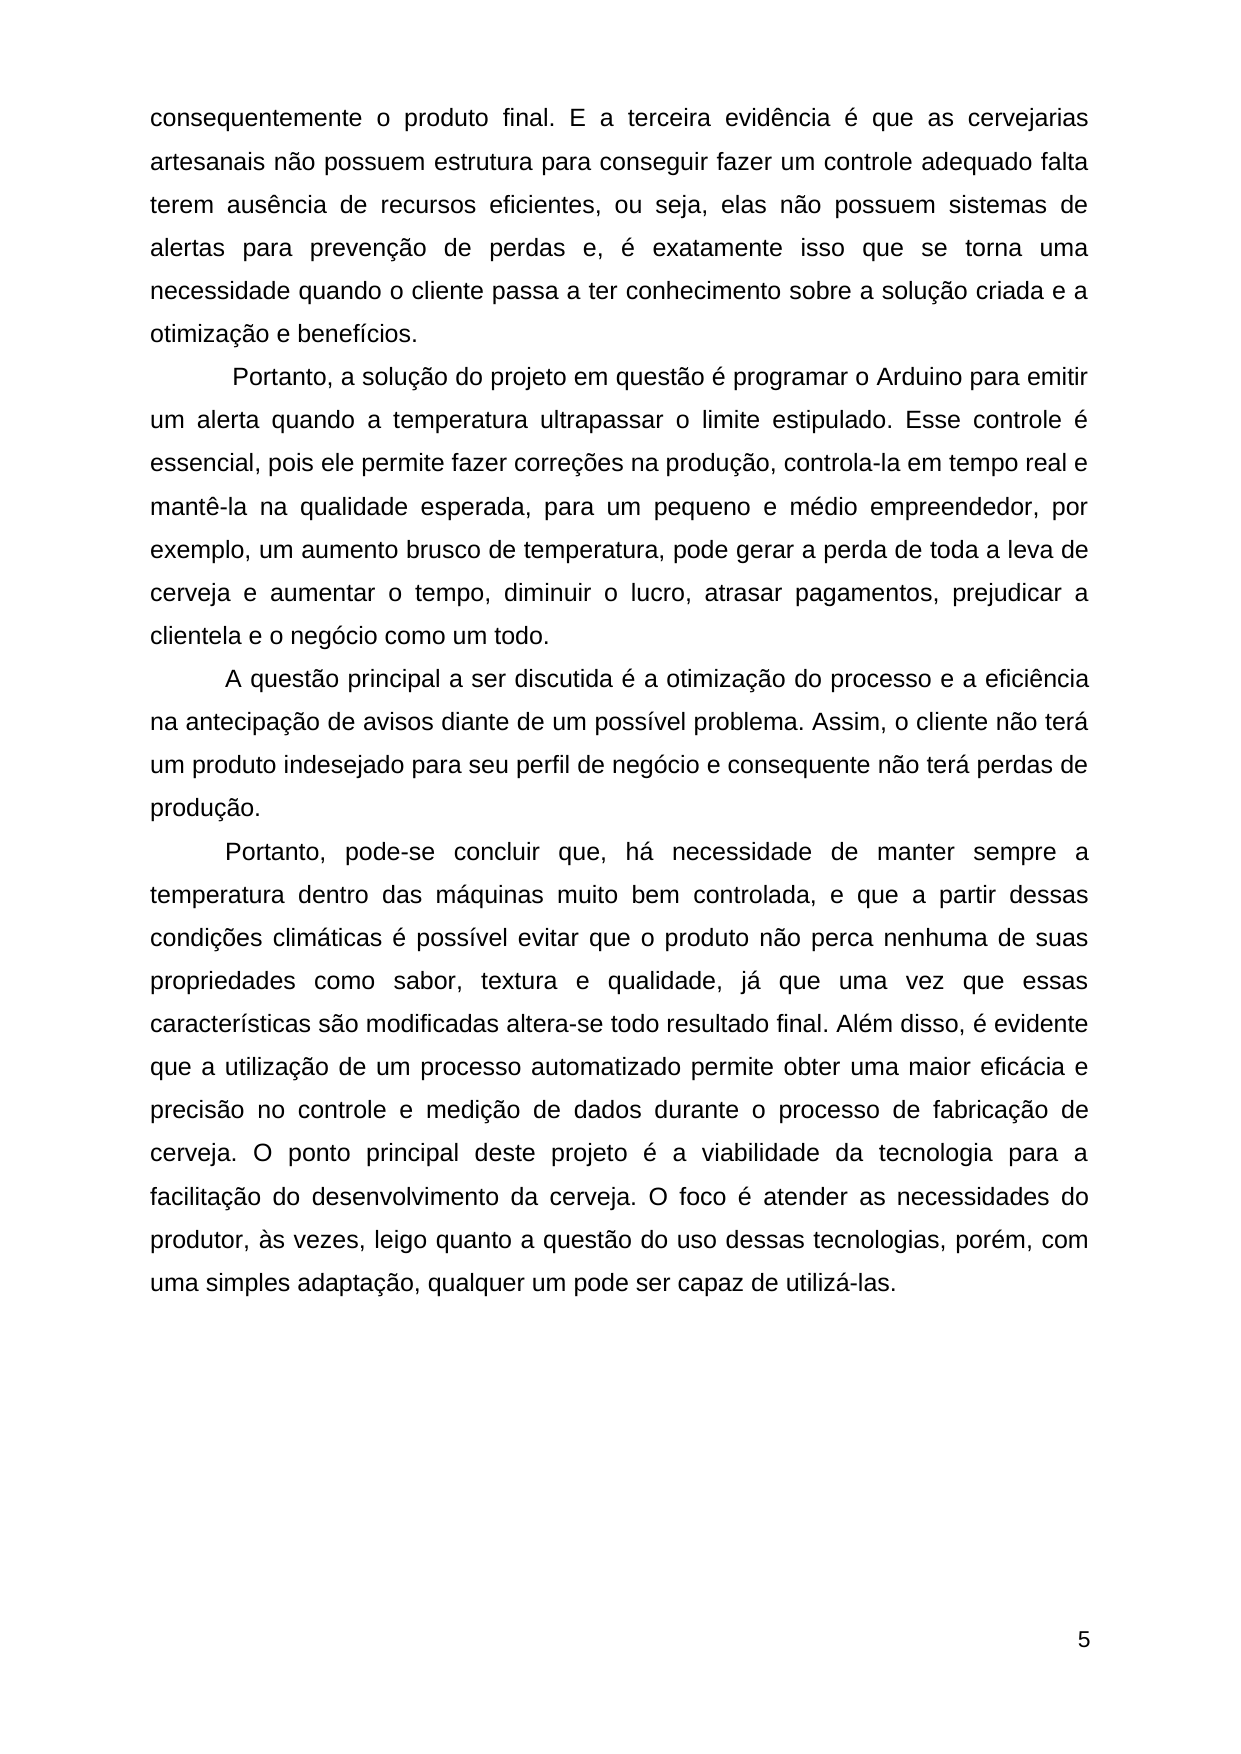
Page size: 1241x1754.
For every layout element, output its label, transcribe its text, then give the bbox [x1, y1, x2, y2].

text Portanto, a solução do projeto em questão é programar o Arduino para emitir um alerta quando a temperatura ultrapassar o limite estipulado. Esse controle é essencial, pois ele permite fazer correções na produção, controla-la em tempo real e mantê-la na qualidade esperada, para um pequeno e médio empreendedor, por exemplo, um aumento brusco de temperatura, pode gerar a perda de toda a leva de cerveja e aumentar o tempo, diminuir o lucro, atrasar pagamentos, prejudicar a clientela e o negócio como um todo. [150, 362, 1090, 650]
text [150, 103, 1090, 348]
text Portanto, pode-se concluir que, há necessidade de manter sempre a temperatura dentro das máquinas muito bem controlada, e que a partir dessas condições climáticas é possível evitar que o produto não perca nenhuma de suas propriedades como sabor, textura e qualidade, já que uma vez que essas características são modificadas altera-se todo resultado final. Além disso, é evidente que a utilização de um processo automatizado permite obter uma maior eficácia e precisão no controle e medição de dados durante o processo de fabricação de cerveja. O ponto principal deste projeto é a viabilidade da tecnologia para a facilitação do desenvolvimento da cerveja. O foco é atender as necessidades do produtor, às vezes, leigo quanto a questão do uso dessas tecnologias, porém, com uma simples adaptação, qualquer um pode ser capaz de utilizá-las. [150, 837, 1090, 1297]
text A questão principal a ser discutida é a otimização do processo e a eficiência na antecipação de avisos diante de um possível problema. Assim, o cliente não terá um produto indesejado para seu perfil de negócio e consequente não terá perdas de produção. [150, 664, 1090, 822]
